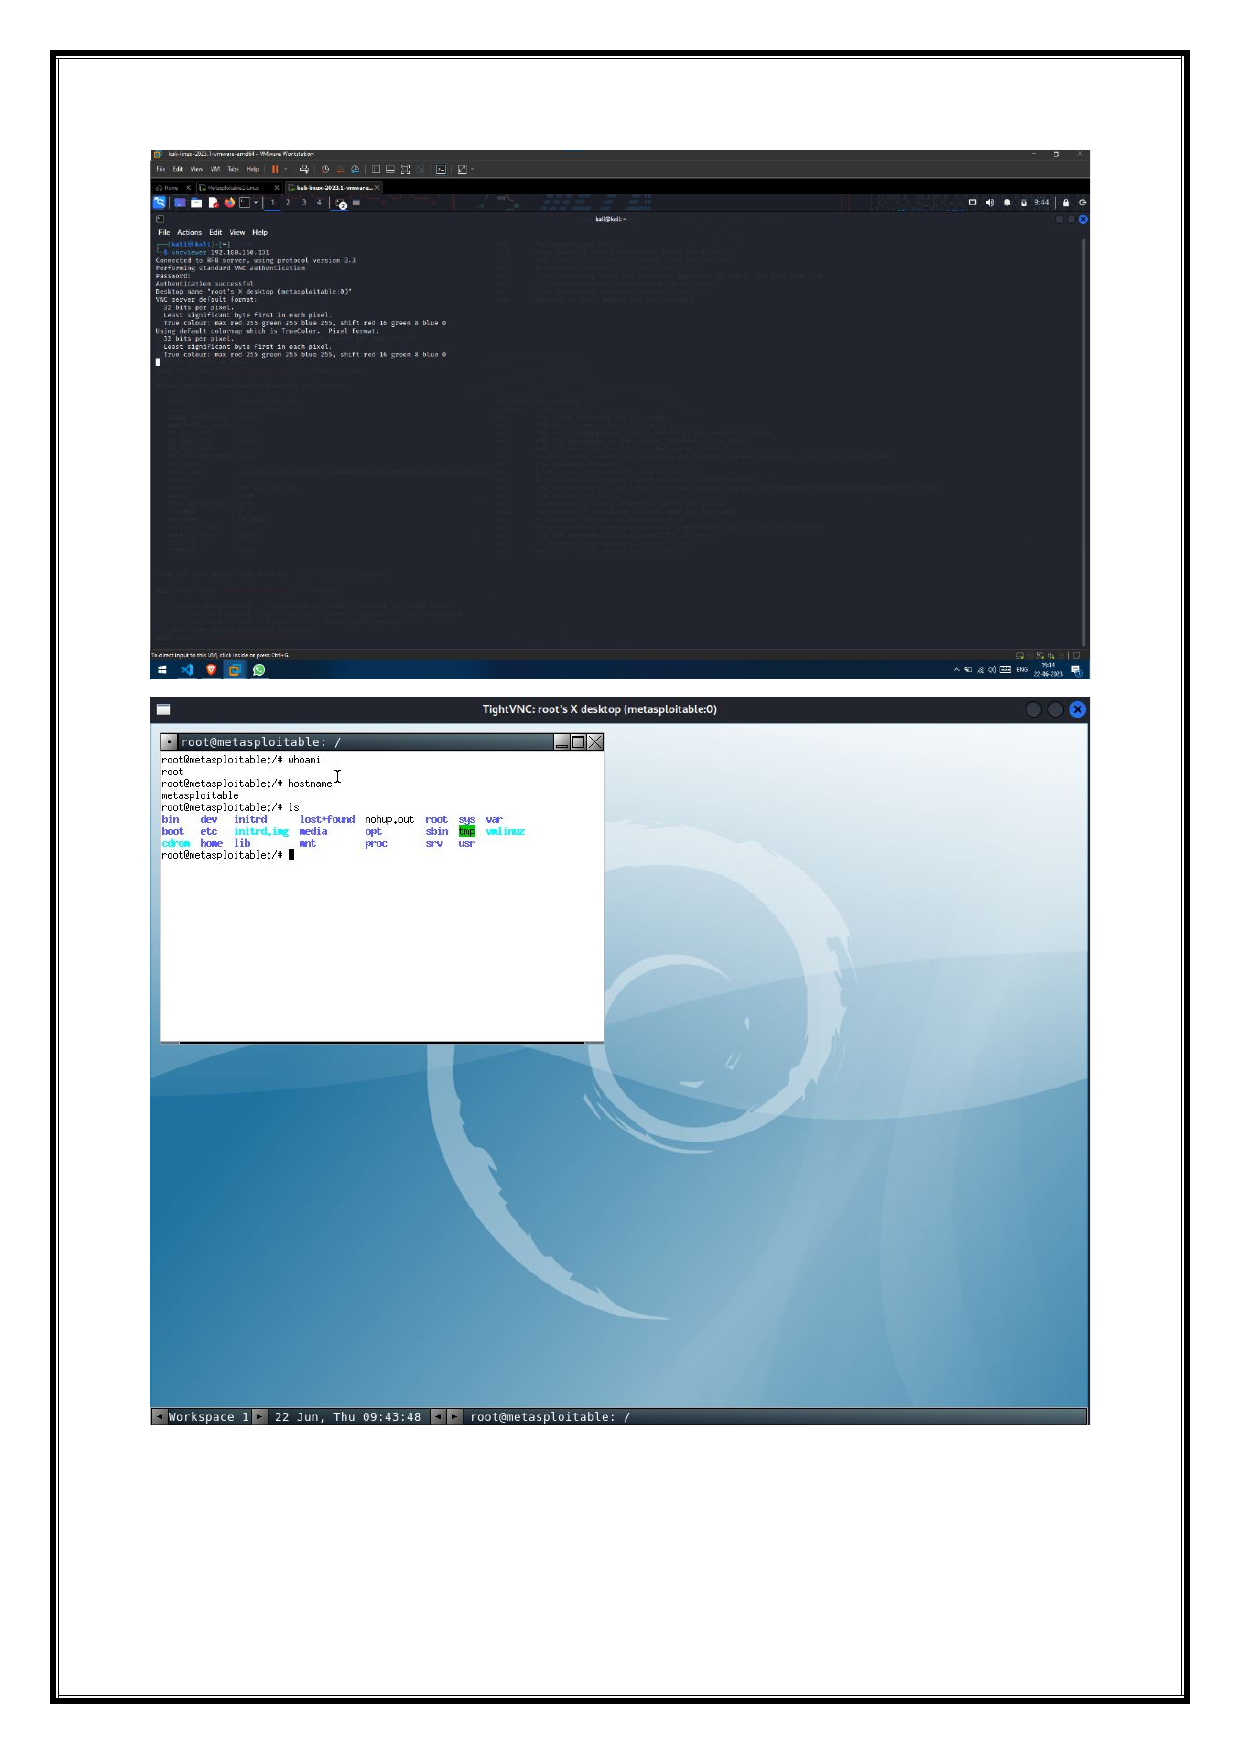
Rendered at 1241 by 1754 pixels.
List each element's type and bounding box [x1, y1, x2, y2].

picture [150, 697, 1091, 1425]
picture [150, 150, 1091, 679]
